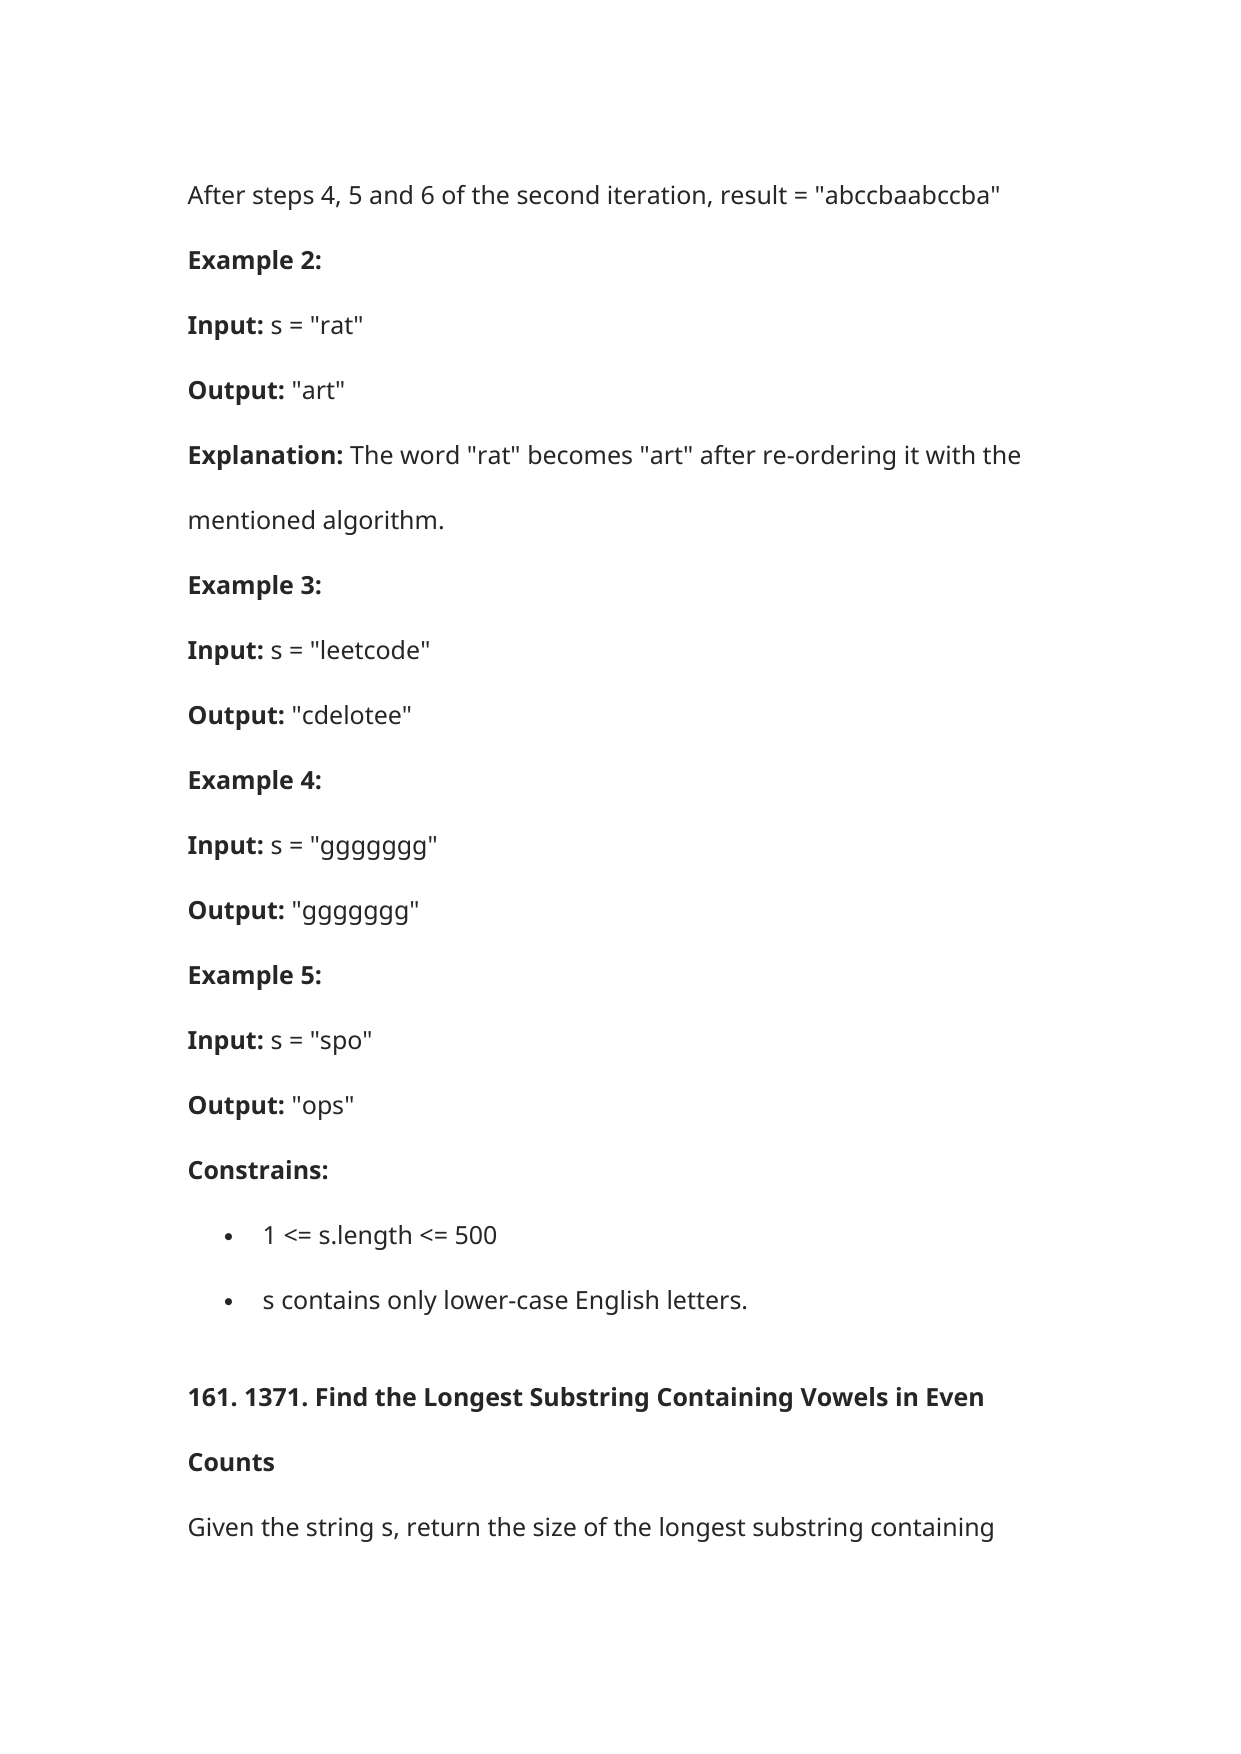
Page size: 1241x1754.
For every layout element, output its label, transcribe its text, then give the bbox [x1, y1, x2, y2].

text Input: s = "leetcode" [187, 617, 1053, 682]
text Constrains: [187, 1137, 1053, 1202]
text Output: "cdelotee" [187, 682, 1053, 747]
text Input: s = "rat" [187, 292, 1053, 357]
text Input: s = "spo" [187, 1007, 1053, 1072]
text Example 2: [187, 227, 1053, 292]
text Input: s = "ggggggg" [187, 812, 1053, 877]
list s contains only lower-case English letters. [225, 1267, 1053, 1332]
text Output: "ggggggg" [187, 877, 1053, 942]
text Explanation: The word "rat" becomes "art" after re-ordering it with the mentioned algorithm. [187, 422, 1053, 552]
text Example 5: [187, 942, 1053, 1007]
list 1 <= s.length <= 500 [225, 1202, 1053, 1267]
text Output: "art" [187, 357, 1053, 422]
text Example 4: [187, 747, 1053, 812]
text After steps 4, 5 and 6 of the second iteration, result = "abccbaabccba" [187, 162, 1053, 227]
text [187, 1494, 1053, 1559]
text Output: "ops" [187, 1072, 1053, 1137]
subtitle 161. 1371. Find the Longest Substring Containing Vowels in Even Counts [187, 1364, 1053, 1494]
text Example 3: [187, 552, 1053, 617]
